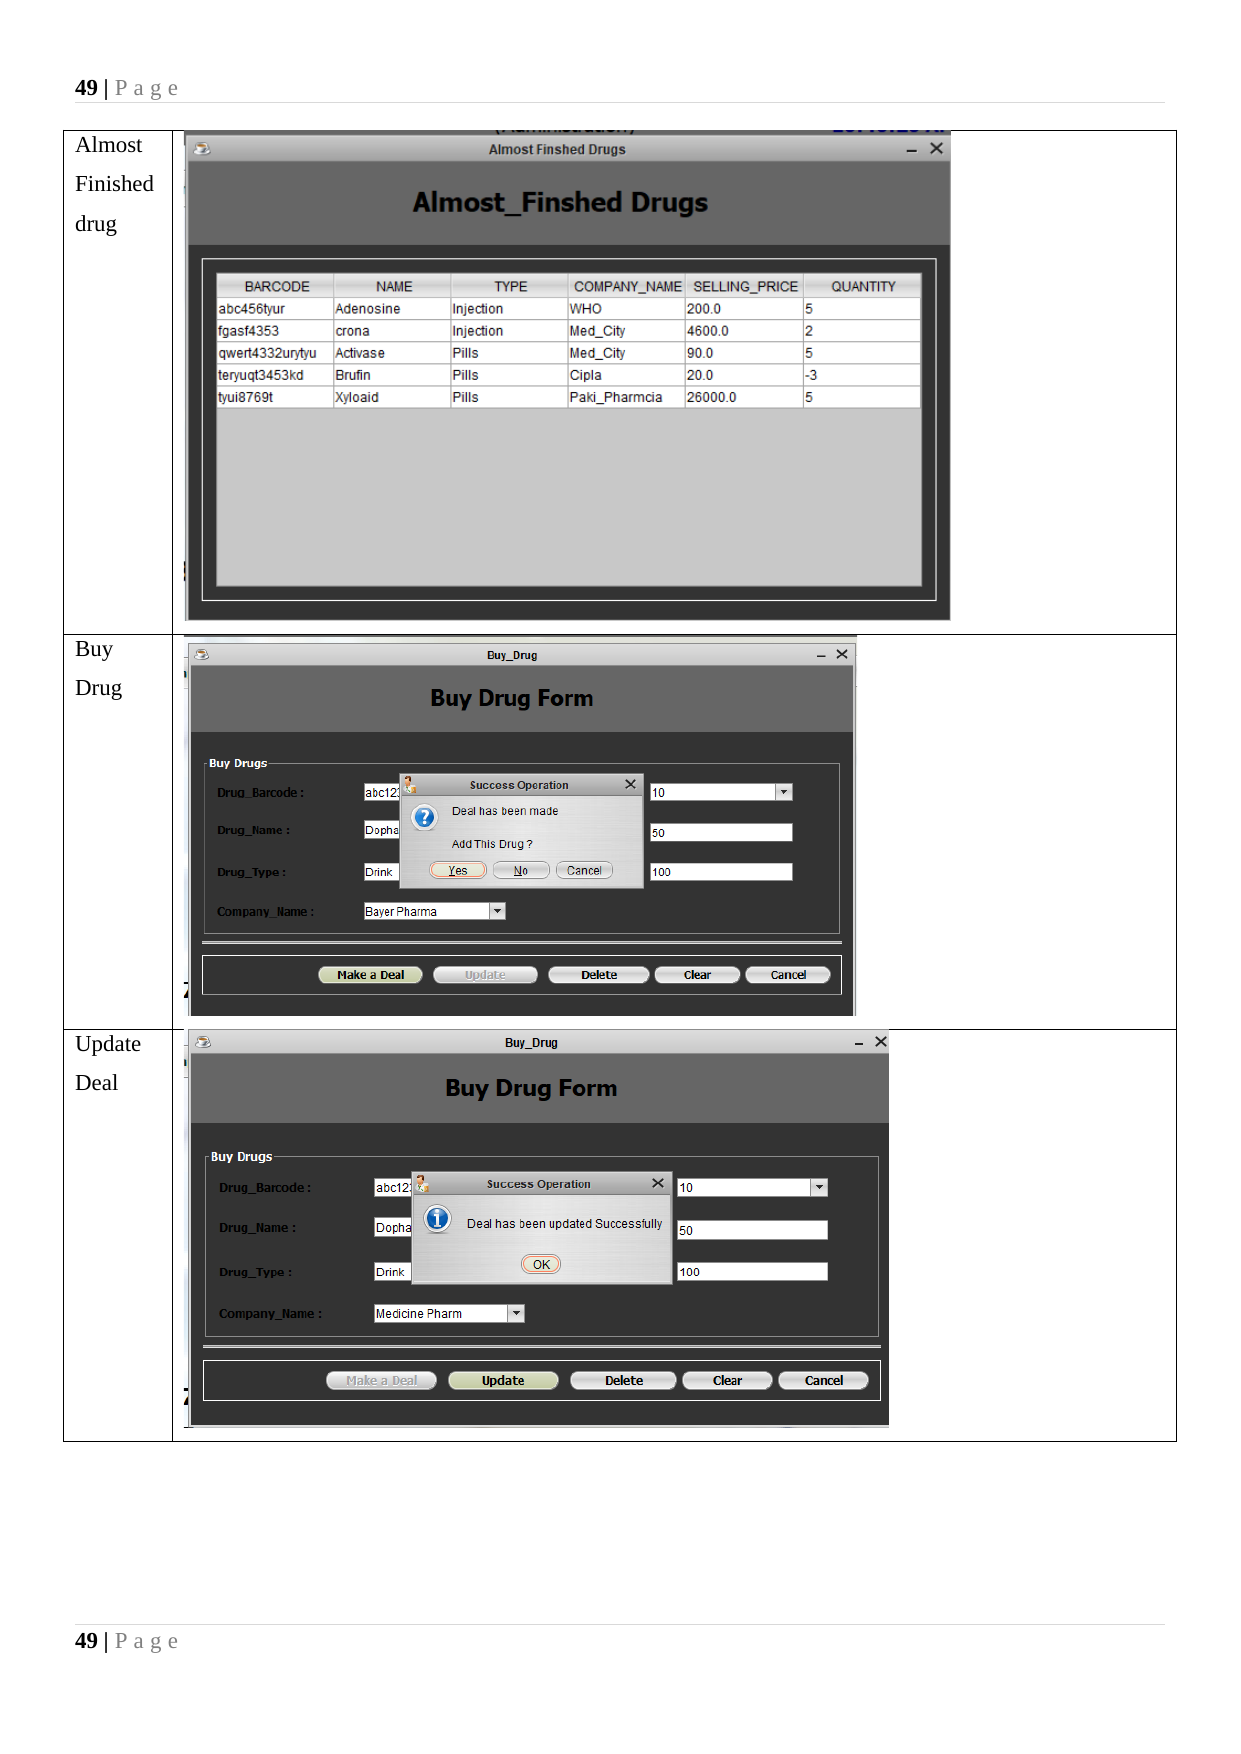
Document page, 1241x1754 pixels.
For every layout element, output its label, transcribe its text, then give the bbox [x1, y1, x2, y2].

table_cell [173, 635, 1176, 1028]
table_cell [173, 1030, 1176, 1441]
table_cell Update Deal [64, 1030, 172, 1441]
picture [183, 635, 858, 1016]
picture [183, 130, 951, 621]
picture [183, 1029, 889, 1428]
table_cell Almost Finished drug [64, 131, 172, 634]
table_cell [173, 131, 1176, 634]
table_cell Buy Drug [64, 635, 172, 1028]
